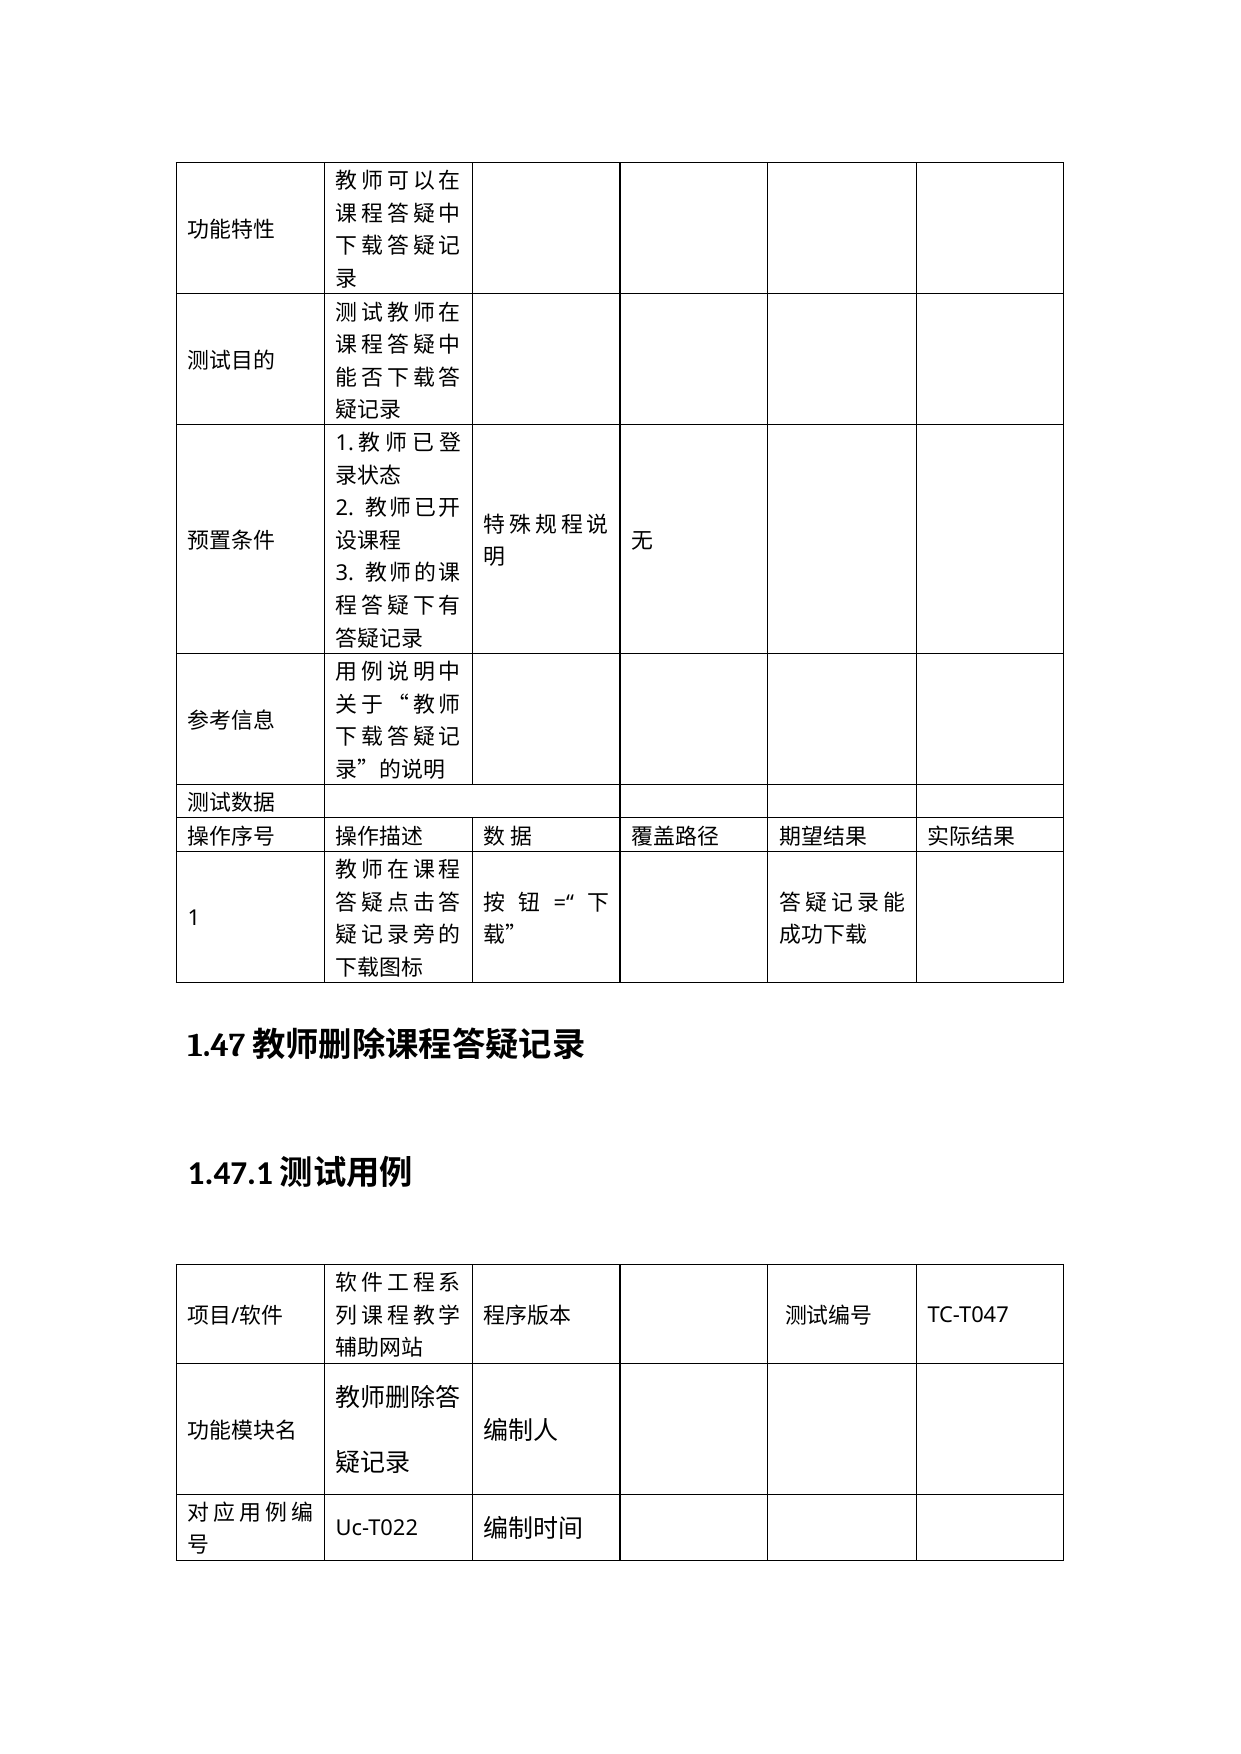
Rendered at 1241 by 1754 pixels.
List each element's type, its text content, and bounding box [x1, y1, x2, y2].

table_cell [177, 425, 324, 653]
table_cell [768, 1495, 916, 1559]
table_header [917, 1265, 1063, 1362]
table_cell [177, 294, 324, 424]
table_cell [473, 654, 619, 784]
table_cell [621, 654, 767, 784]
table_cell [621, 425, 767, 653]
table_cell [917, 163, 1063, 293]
subtitle 1.47教师删除课程答疑记录 [187, 1010, 1053, 1075]
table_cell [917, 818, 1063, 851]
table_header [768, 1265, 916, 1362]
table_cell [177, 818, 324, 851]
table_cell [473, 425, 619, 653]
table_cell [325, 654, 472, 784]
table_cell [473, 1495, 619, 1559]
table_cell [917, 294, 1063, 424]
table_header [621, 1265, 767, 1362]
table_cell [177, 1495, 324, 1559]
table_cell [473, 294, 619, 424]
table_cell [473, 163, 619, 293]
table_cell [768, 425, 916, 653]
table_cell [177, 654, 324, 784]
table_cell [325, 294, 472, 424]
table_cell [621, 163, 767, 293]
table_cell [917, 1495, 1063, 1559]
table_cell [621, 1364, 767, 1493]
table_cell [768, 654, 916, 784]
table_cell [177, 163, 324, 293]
subtitle 1.47.1测试用例 [187, 1137, 1053, 1202]
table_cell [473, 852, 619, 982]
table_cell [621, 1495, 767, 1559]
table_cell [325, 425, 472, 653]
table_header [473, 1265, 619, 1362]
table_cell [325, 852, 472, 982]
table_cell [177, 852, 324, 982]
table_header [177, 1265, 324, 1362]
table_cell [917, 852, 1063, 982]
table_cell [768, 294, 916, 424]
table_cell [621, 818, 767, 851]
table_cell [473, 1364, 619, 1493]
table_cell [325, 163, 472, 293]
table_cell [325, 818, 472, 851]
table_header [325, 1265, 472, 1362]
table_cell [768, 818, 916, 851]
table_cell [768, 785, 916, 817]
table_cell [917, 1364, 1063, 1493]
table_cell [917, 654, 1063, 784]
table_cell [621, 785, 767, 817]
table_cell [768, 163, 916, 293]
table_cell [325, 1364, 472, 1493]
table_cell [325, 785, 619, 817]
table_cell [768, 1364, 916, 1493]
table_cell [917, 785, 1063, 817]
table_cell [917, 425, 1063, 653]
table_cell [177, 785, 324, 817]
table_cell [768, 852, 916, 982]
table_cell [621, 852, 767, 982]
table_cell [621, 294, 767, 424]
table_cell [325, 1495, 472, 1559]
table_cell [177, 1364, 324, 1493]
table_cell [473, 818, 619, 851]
